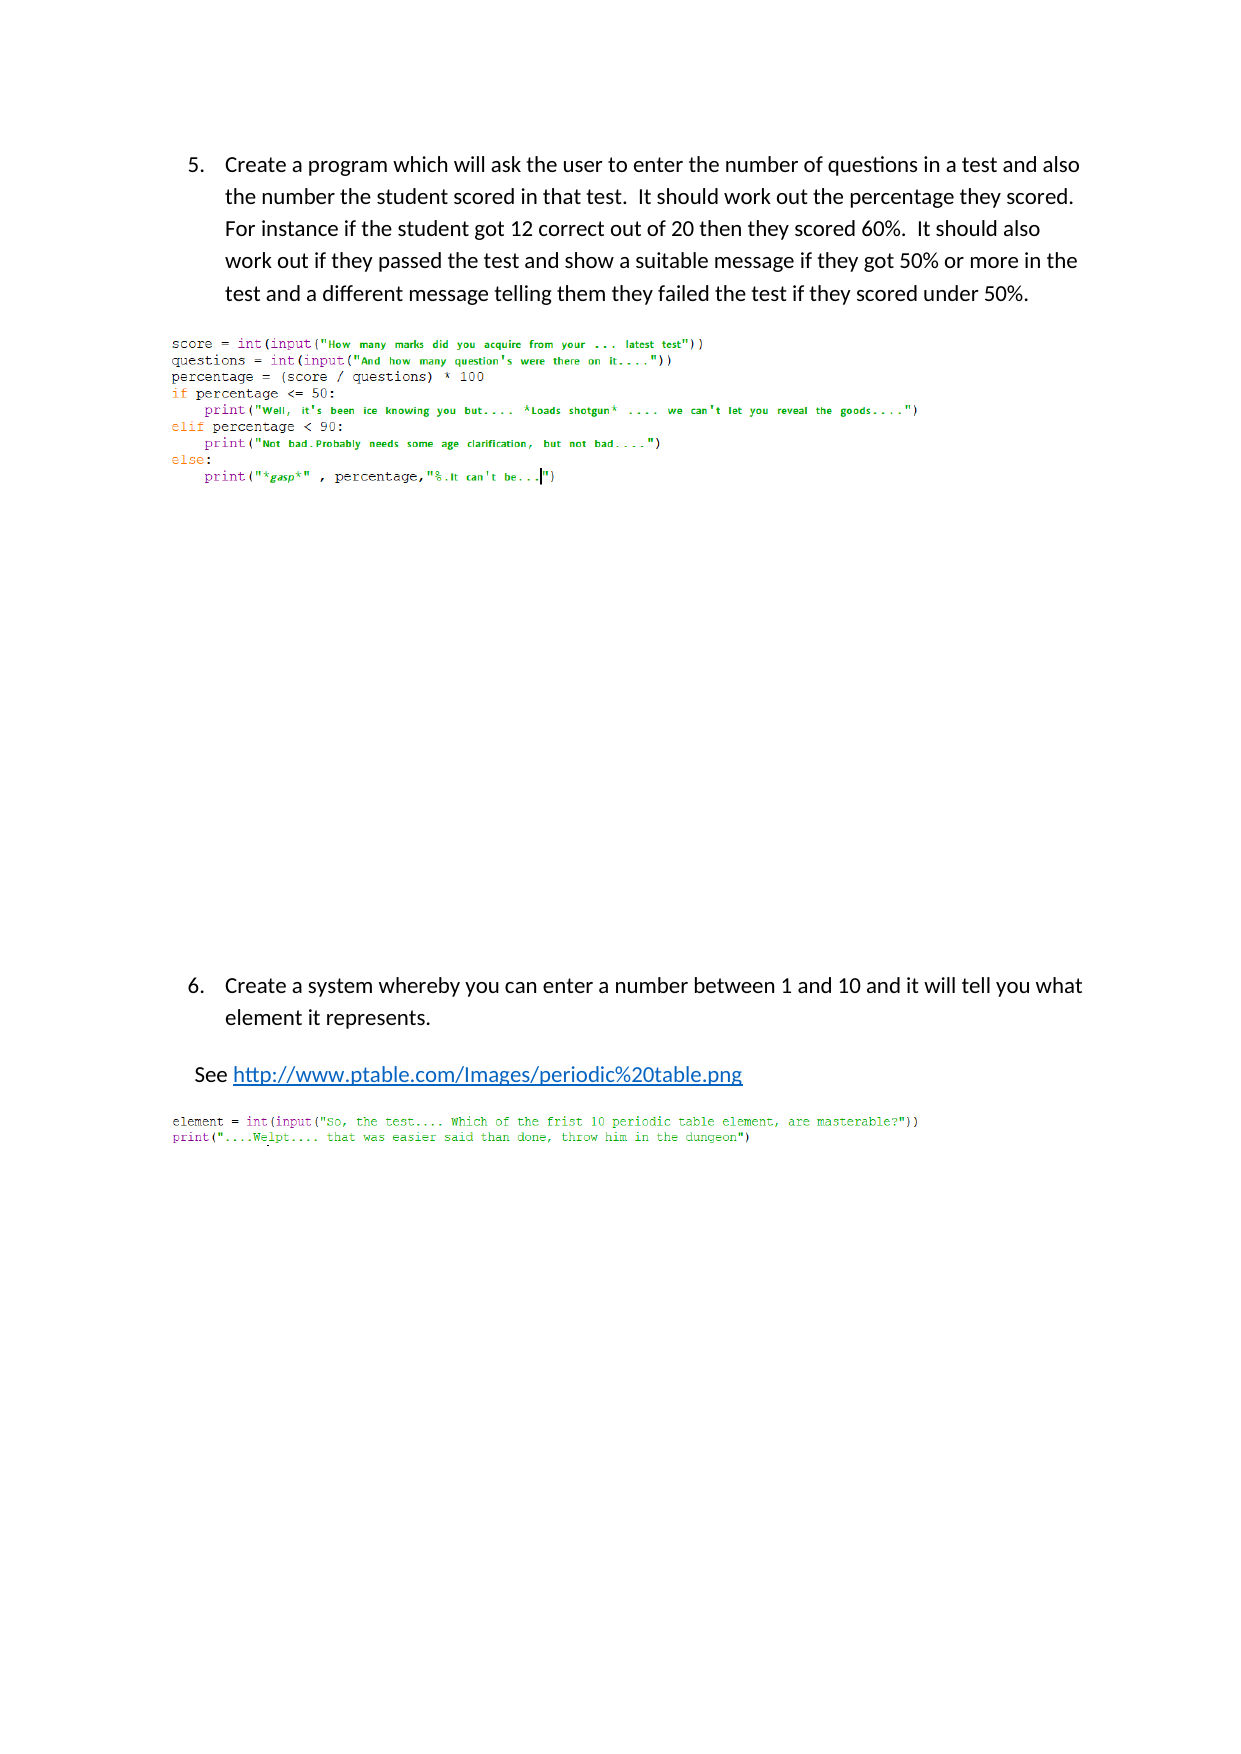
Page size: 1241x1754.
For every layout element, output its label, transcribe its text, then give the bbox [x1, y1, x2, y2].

list Create a system whereby you can enter a number between 1 and 10 and it will tell you what element it represents. [187, 971, 1090, 1031]
list Create a program which will ask the user to enter the number of questions in a test and also the number the student scored in that test. It should work out the percentage they scored. For instance if the student got 12 correct out of 20 then they scored 60%. It should also work out if they passed the test and show a suitable message if they got 50% or more in the test and a different message telling them they failed the test if they scored under 50%. [187, 150, 1090, 307]
text See http://www.ptable.com/Images/periodic%20table.png [150, 1060, 1090, 1088]
